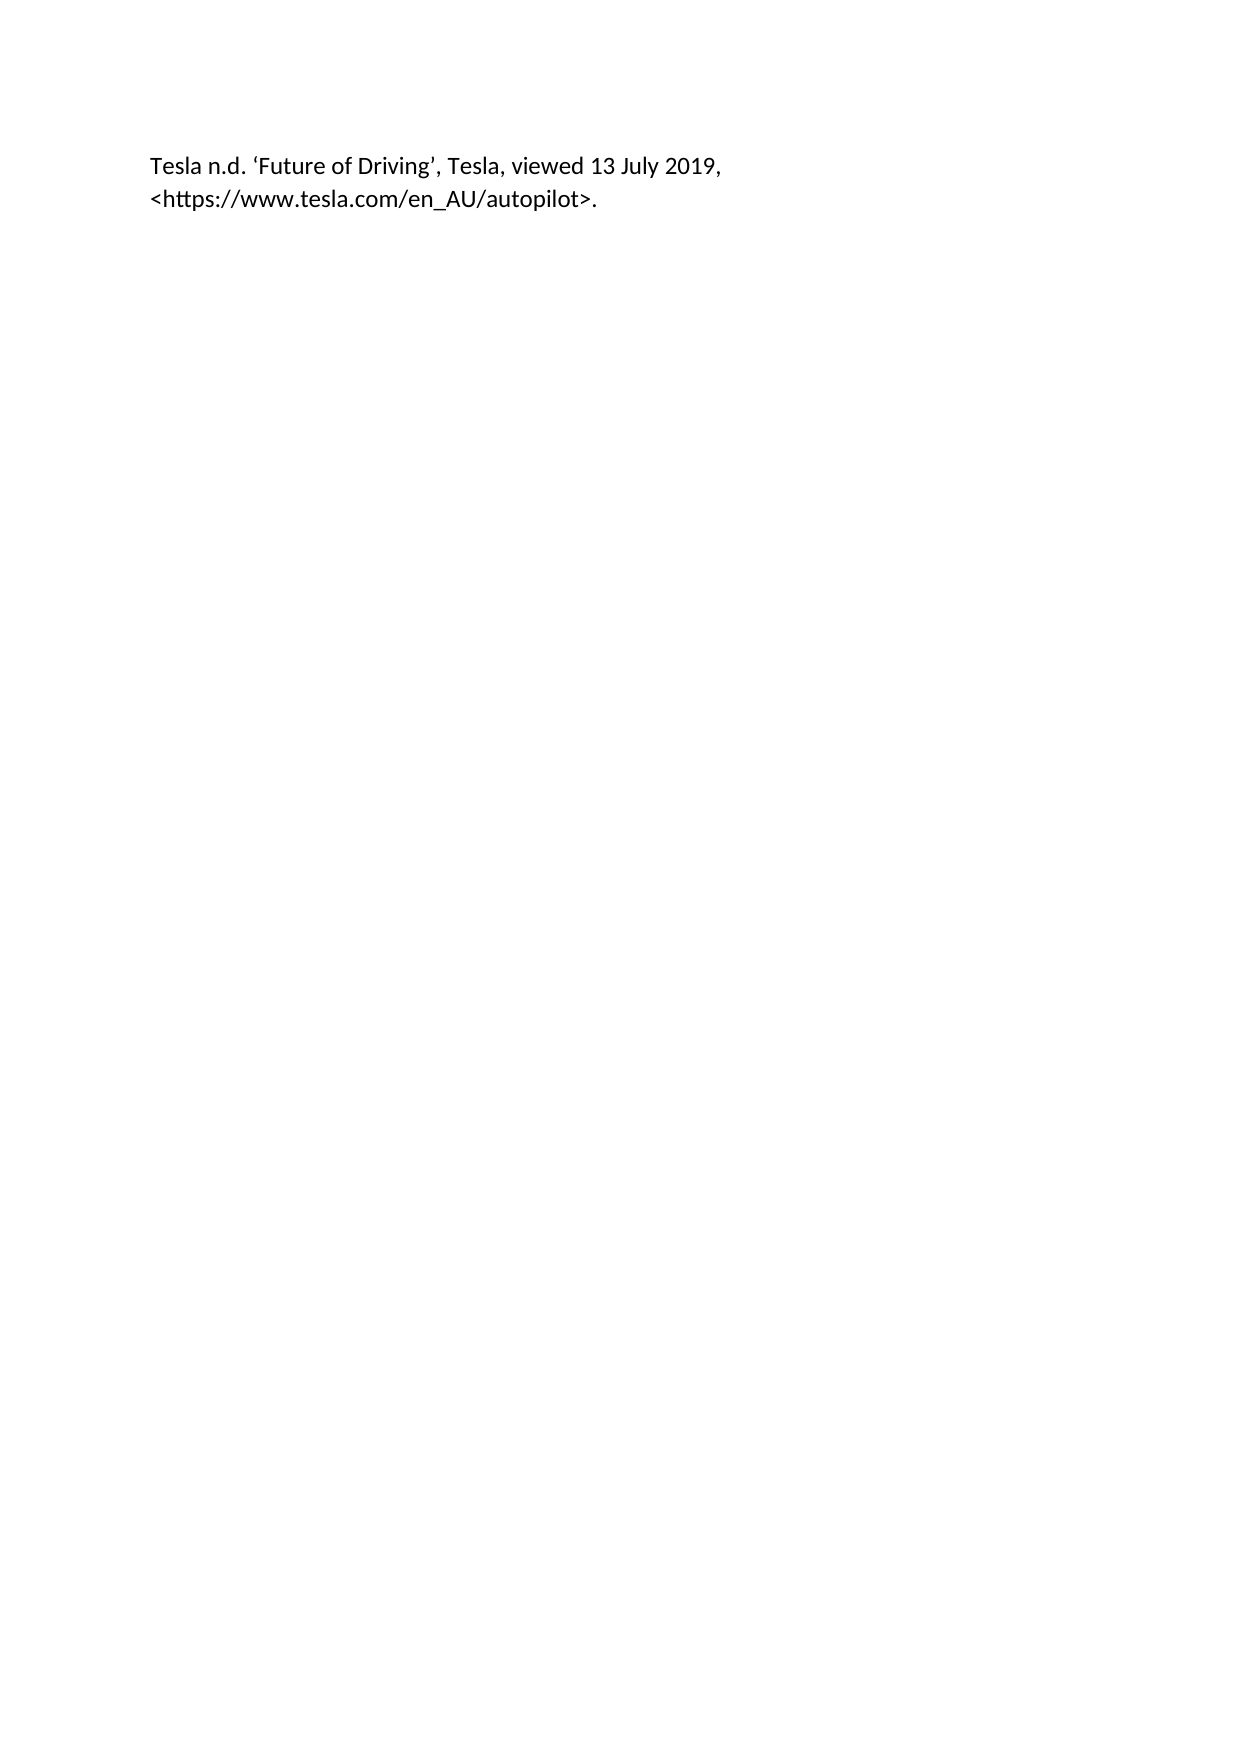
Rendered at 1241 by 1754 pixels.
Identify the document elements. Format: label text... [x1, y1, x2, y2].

text Tesla n.d. ‘Future of Driving’, Tesla, viewed 13 July 2019, <https://www.tesla.com/en_AU/autopilot>. [150, 150, 1090, 213]
